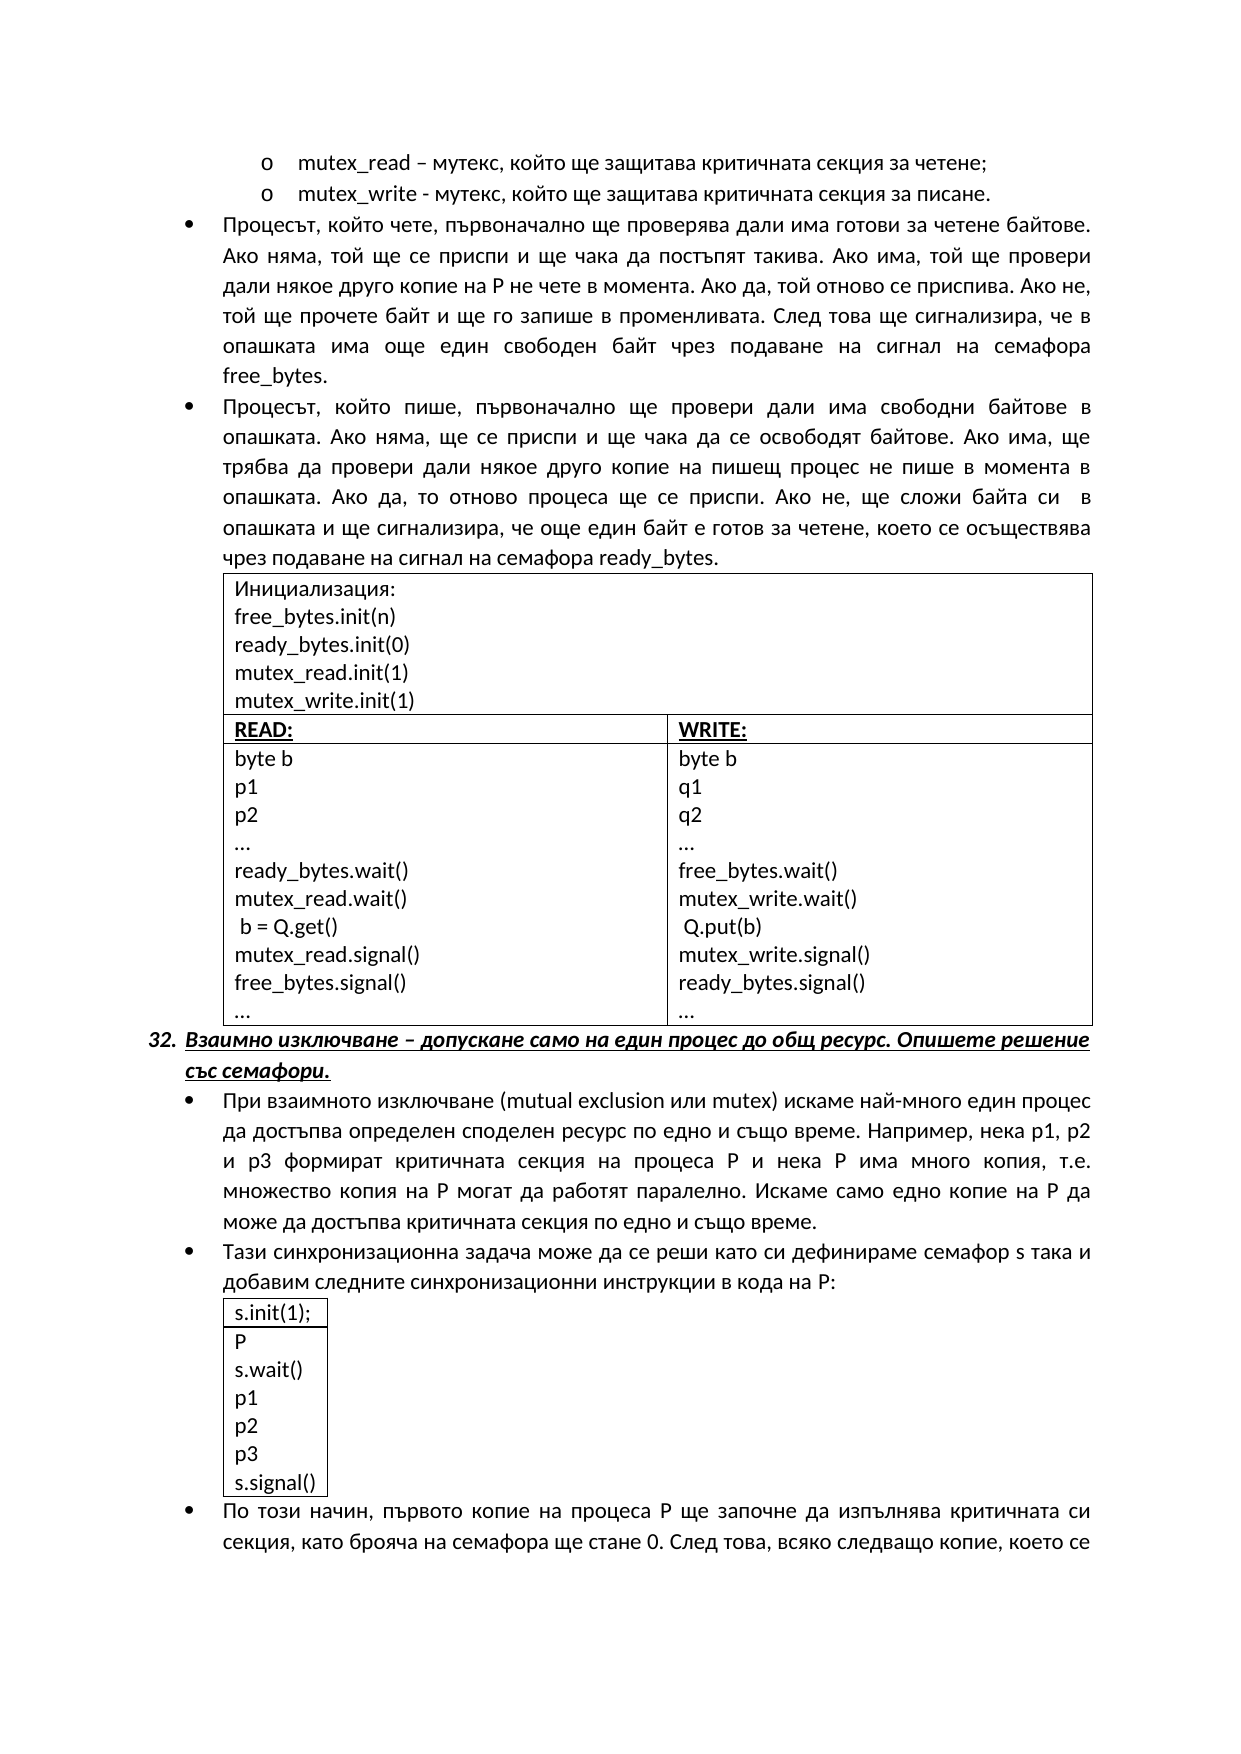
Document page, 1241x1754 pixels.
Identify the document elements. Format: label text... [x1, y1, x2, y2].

table_cell byte b q1 q2 … free_bytes.wait() mutex_write.wait() Q.put(b) mutex_write.signal() ready_bytes.signal() … [668, 744, 1092, 1024]
list Взаимно изключване – допускане само на един процес до общ ресурс. Опишете решение със семафори. [148, 1026, 1093, 1084]
list При взаимното изключване (mutual exclusion или mutex) искаме най-много един процес да достъпва определен споделен ресурс по едно и също време. Например, нека p1, p2 и p3 формират критичната секция на процеса P и нека P има много копия, т.е. множество копия на P могат да работят паралелно. Искаме само едно копие на P да може да достъпва критичната секция по едно и също време. [185, 1086, 1093, 1235]
list mutex_write - мутекс, който ще защитава критичната секция за писане. [260, 179, 1093, 208]
list mutex_read – мутекс, който ще защитава критичната секция за четене; [260, 148, 1093, 177]
table_cell byte b p1 p2 … ready_bytes.wait() mutex_read.wait() b = Q.get() mutex_read.signal() free_bytes.signal() … [224, 744, 667, 1024]
table_header s.init(1); [224, 1299, 327, 1326]
table_header Инициализация: free_bytes.init(n) ready_bytes.init(0) mutex_read.init(1) mutex_write.init(1) [224, 574, 1092, 714]
table_cell WRITE: [668, 715, 1092, 743]
table_cell P s.wait() p1 p2 p3 s.signal() [224, 1328, 327, 1496]
list Процесът, който пише, първоначално ще провери дали има свободни байтове в опашката. Ако няма, ще се приспи и ще чака да се освободят байтове. Ако има, ще трябва да провери дали някое друго копие на пишещ процес не пише в момента в опашката. Ако да, то отново процеса ще се приспи. Ако не, ще сложи байта си в опашката и ще сигнализира, че още един байт е готов за четене, което се осъществява чрез подаване на сигнал на семафора ready_bytes. [185, 392, 1093, 571]
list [185, 1497, 1093, 1555]
table_cell READ: [224, 715, 667, 743]
list Тази синхронизационна задача може да се реши като си дефинираме семафор s така и добавим следните синхронизационни инструкции в кода на P: [185, 1237, 1093, 1295]
list Процесът, който чете, първоначално ще проверява дали има готови за четене байтове. Ако няма, той ще се приспи и ще чака да постъпят такива. Ако има, той ще провери дали някое друго копие на P не чете в момента. Ако да, той отново се приспива. Ако не, той ще прочете байт и ще го запише в променливата. След това ще сигнализира, че в опашката има още един свободен байт чрез подаване на сигнал на семафора free_bytes. [185, 211, 1093, 389]
